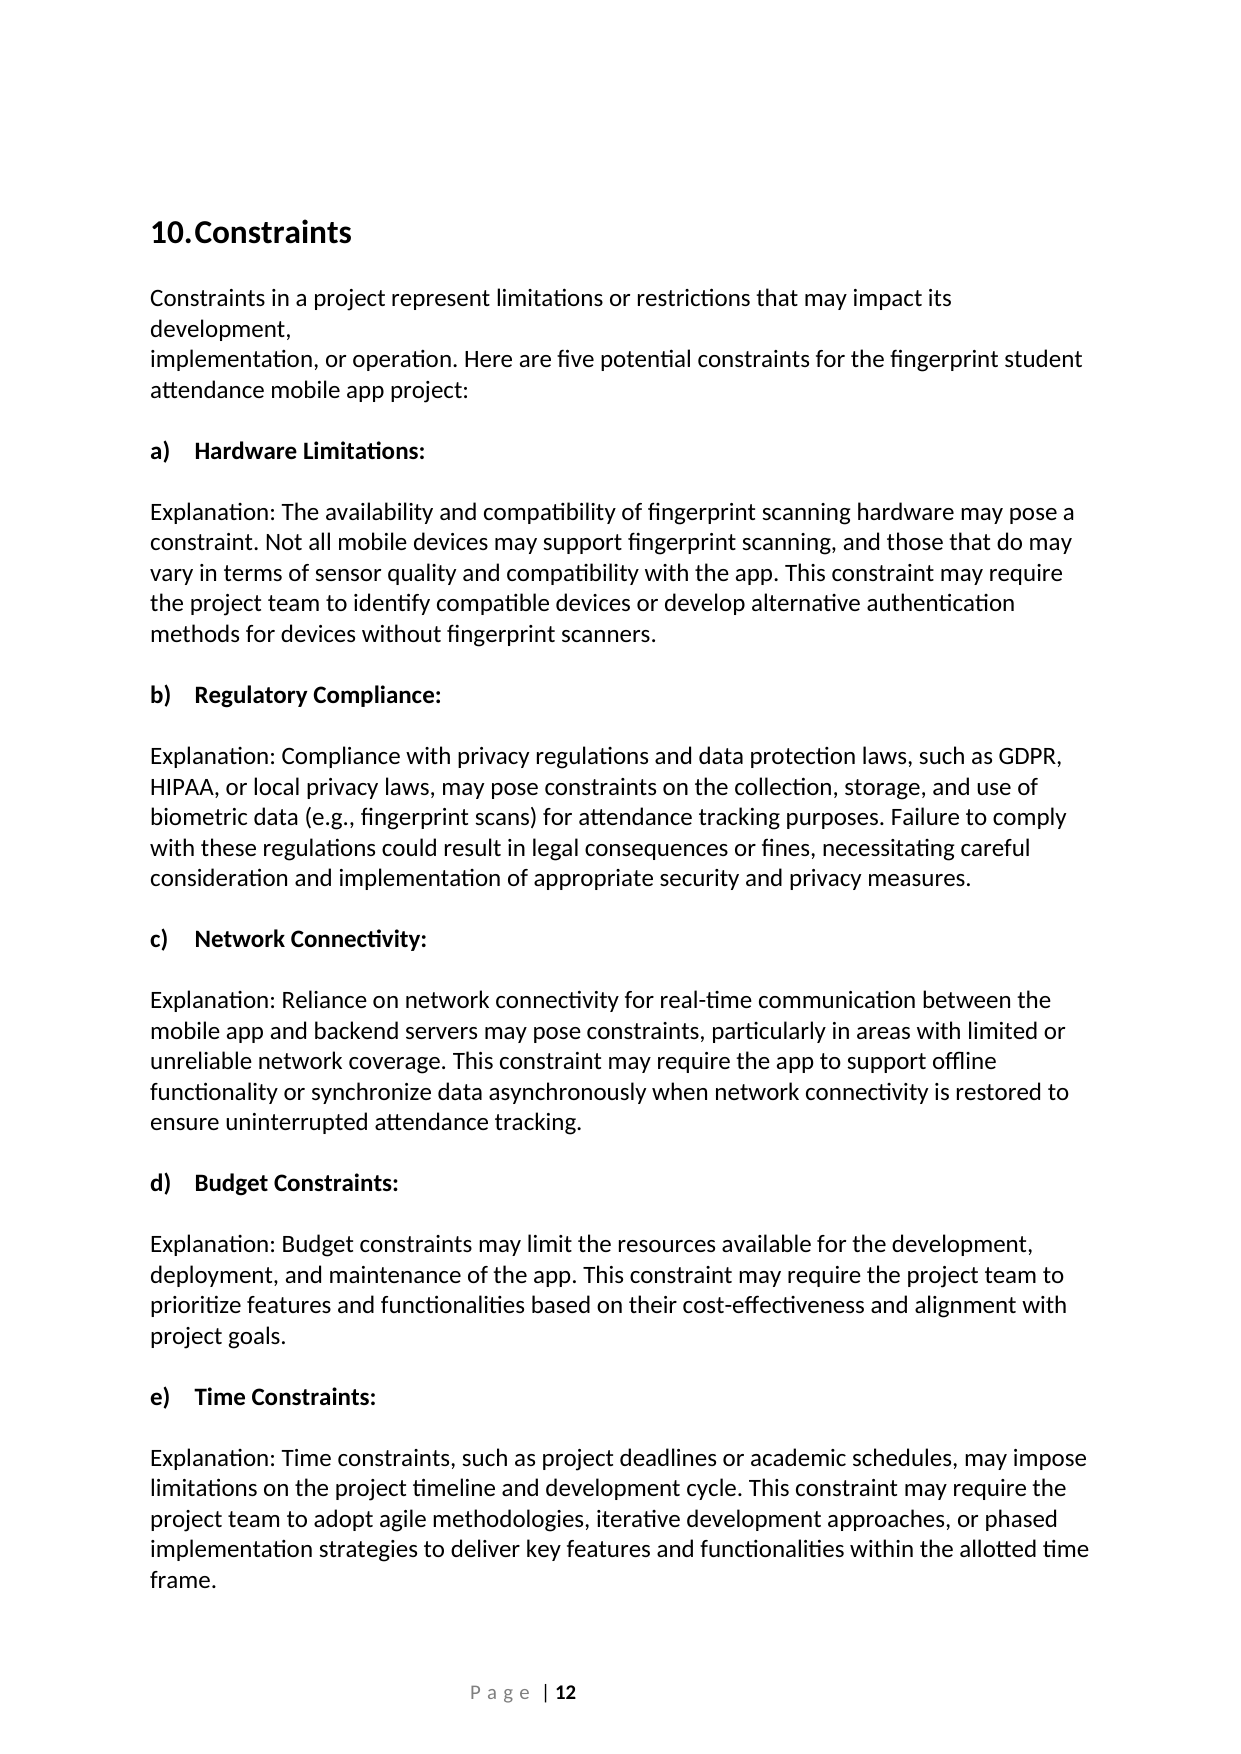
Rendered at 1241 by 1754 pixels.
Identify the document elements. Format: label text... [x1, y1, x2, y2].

list Explanation: Budget constraints may limit the resources available for the development, deployment, and maintenance of the app. This constraint may require the project team to prioritize features and functionalities based on their cost-effectiveness and alignment with project goals. [150, 1228, 1090, 1351]
list Hardware Limitations: [150, 435, 1090, 465]
list Constraints [150, 211, 1090, 252]
list implementation, or operation. Here are five potential constraints for the fingerprint student attendance mobile app project: [150, 343, 1090, 404]
list Explanation: Time constraints, such as project deadlines or academic schedules, may impose limitations on the project timeline and development cycle. This constraint may require the project team to adopt agile methodologies, iterative development approaches, or phased implementation strategies to deliver key features and functionalities within the allotted time frame. [150, 1442, 1090, 1595]
list Explanation: The availability and compatibility of fingerprint scanning hardware may pose a constraint. Not all mobile devices may support fingerprint scanning, and those that do may vary in terms of sensor quality and compatibility with the app. This constraint may require the project team to identify compatible devices or develop alternative authentication methods for devices without fingerprint scanners. [150, 496, 1090, 648]
list Constraints in a project represent limitations or restrictions that may impact its development, [150, 282, 1090, 343]
list Explanation: Reliance on network connectivity for real-time communication between the mobile app and backend servers may pose constraints, particularly in areas with limited or unreliable network coverage. This constraint may require the app to support offline functionality or synchronize data asynchronously when network connectivity is restored to ensure uninterrupted attendance tracking. [150, 984, 1090, 1137]
list Explanation: Compliance with privacy regulations and data protection laws, such as GDPR, HIPAA, or local privacy laws, may pose constraints on the collection, storage, and use of biometric data (e.g., fingerprint scans) for attendance tracking purposes. Failure to comply with these regulations could result in legal consequences or fines, necessitating careful consideration and implementation of appropriate security and privacy measures. [150, 740, 1090, 893]
list Network Connectivity: [150, 923, 1090, 954]
list Regulatory Compliance: [150, 679, 1090, 709]
list Budget Constraints: [150, 1167, 1090, 1198]
list Time Constraints: [150, 1381, 1090, 1412]
